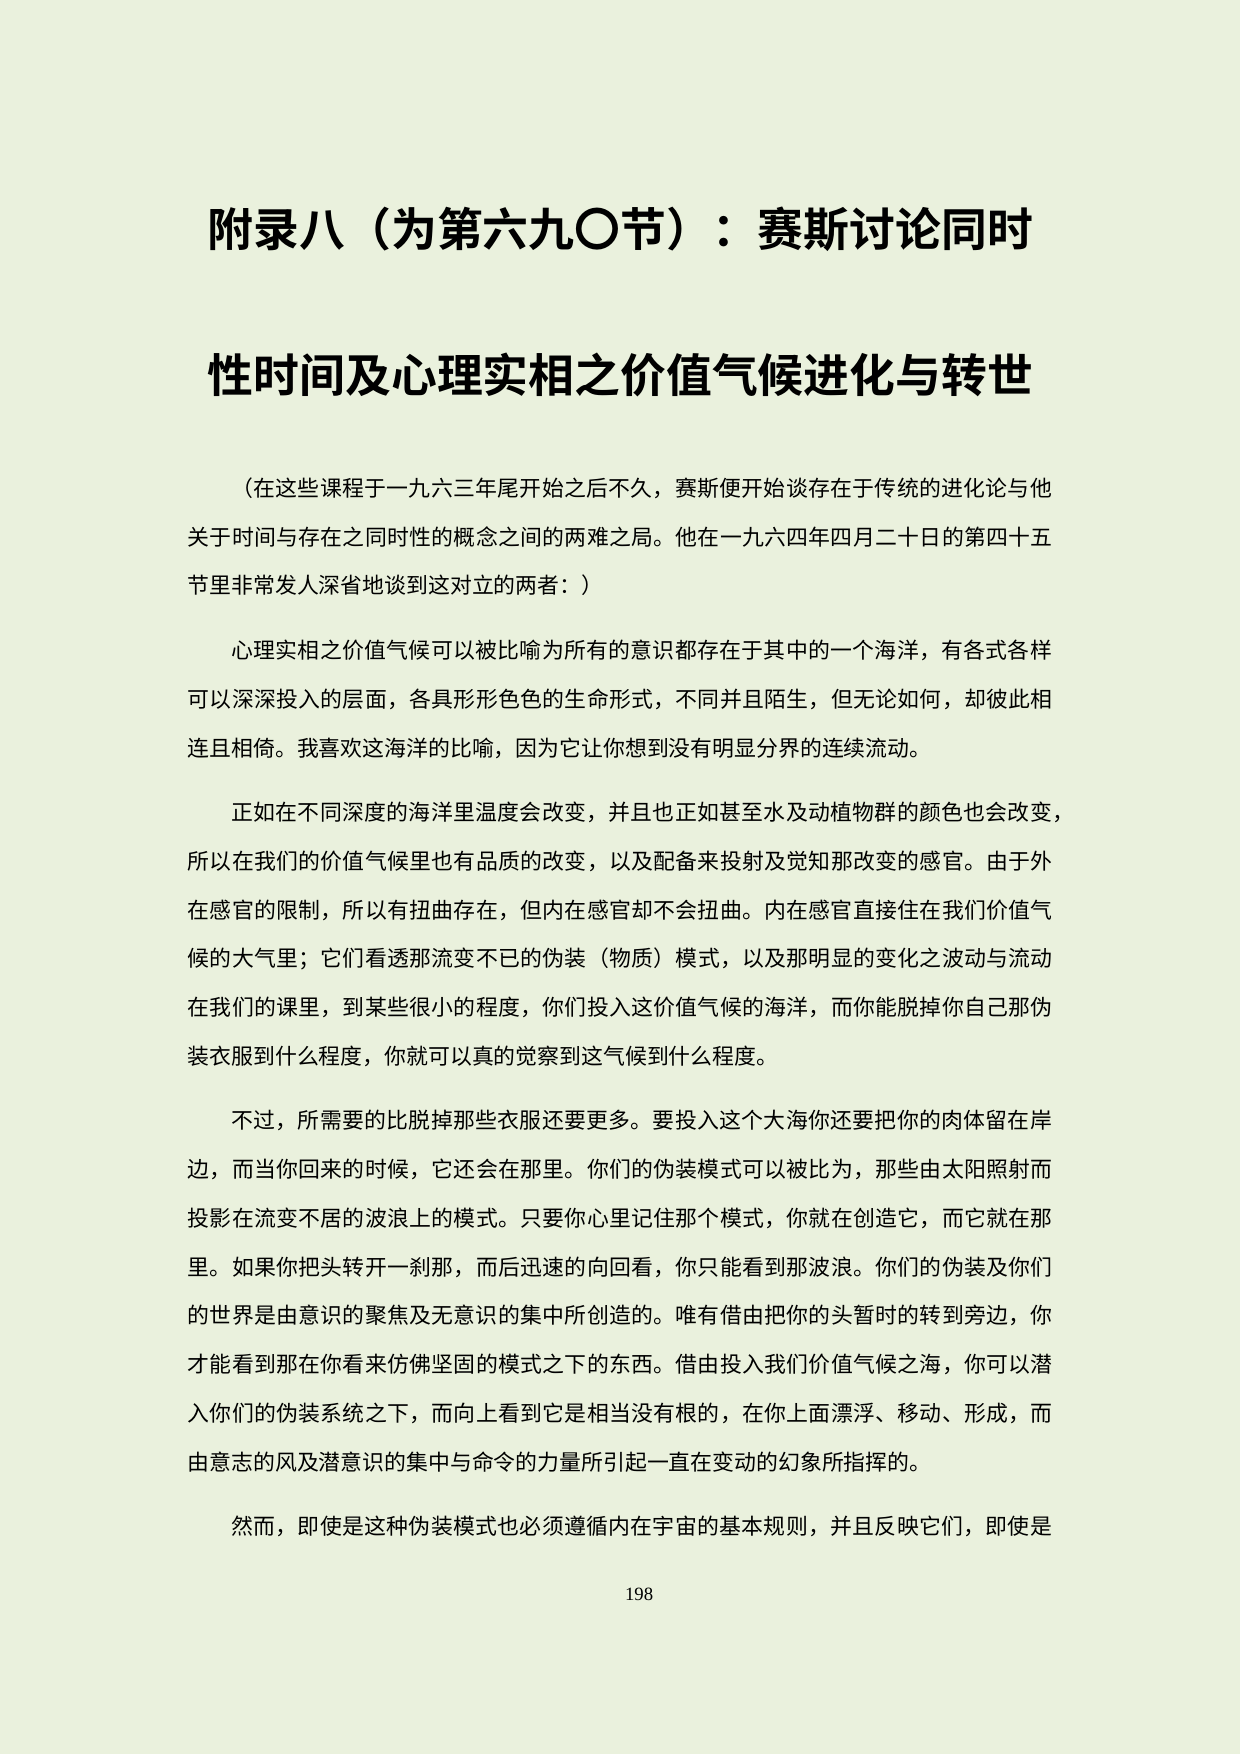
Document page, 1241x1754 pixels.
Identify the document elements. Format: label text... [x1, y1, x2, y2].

subtitle 附录八（为第六九〇节）：赛斯讨论同时性时间及心理实相之价值气候进化与转世 [187, 177, 1053, 421]
text 不过，所需要的比脱掉那些衣服还要更多。要投入这个大海你还要把你的肉体留在岸边，而当你回来的时候，它还会在那里。你们的伪装模式可以被比为，那些由太阳照射而投影在流变不居的波浪上的模式。只要你心里记住那个模式，你就在创造它，而它就在那里。如果你把头转开一刹那，而后迅速的向回看，你只能看到那波浪。你们的伪装及你们的世界是由意识的聚焦及无意识的集中所创造的。唯有借由把你的头暂时的转到旁边，你才能看到那在你看来仿佛坚固的模式之下的东西。借由投入我们价值气候之海，你可以潜入你们的伪装系统之下，而向上看到它是相当没有根的，在你上面漂浮、移动、形成，而由意志的风及潜意识的集中与命令的力量所引起一直在变动的幻象所指挥的。 [187, 1103, 1053, 1477]
text 正如在不同深度的海洋里温度会改变，并且也正如甚至水及动植物群的颜色也会改变，所以在我们的价值气候里也有品质的改变，以及配备来投射及觉知那改变的感官。由于外在感官的限制，所以有扭曲存在，但内在感官却不会扭曲。内在感官直接住在我们价值气候的大气里；它们看透那流变不已的伪装（物质）模式，以及那明显的变化之波动与流动。在我们的课里，到某些很小的程度，你们投入这价值气候的海洋，而你能脱掉你自己那伪装衣服到什么程度，你就可以真的觉察到这气候到什么程度。 [187, 795, 1053, 1071]
text 心理实相之价值气候可以被比喻为所有的意识都存在于其中的一个海洋，有各式各样可以深深投入的层面，各具形形色色的生命形式，不同并且陌生，但无论如何，却彼此相连且相倚。我喜欢这海洋的比喻，因为它让你想到没有明显分界的连续流动。 [187, 633, 1053, 763]
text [187, 1509, 1053, 1541]
text （在这些课程于一九六三年尾开始之后不久，赛斯便开始谈存在于传统的进化论与他关于时间与存在之同时性的概念之间的两难之局。他在一九六四年四月二十日的第四十五节里非常发人深省地谈到这对立的两者：） [187, 471, 1053, 601]
